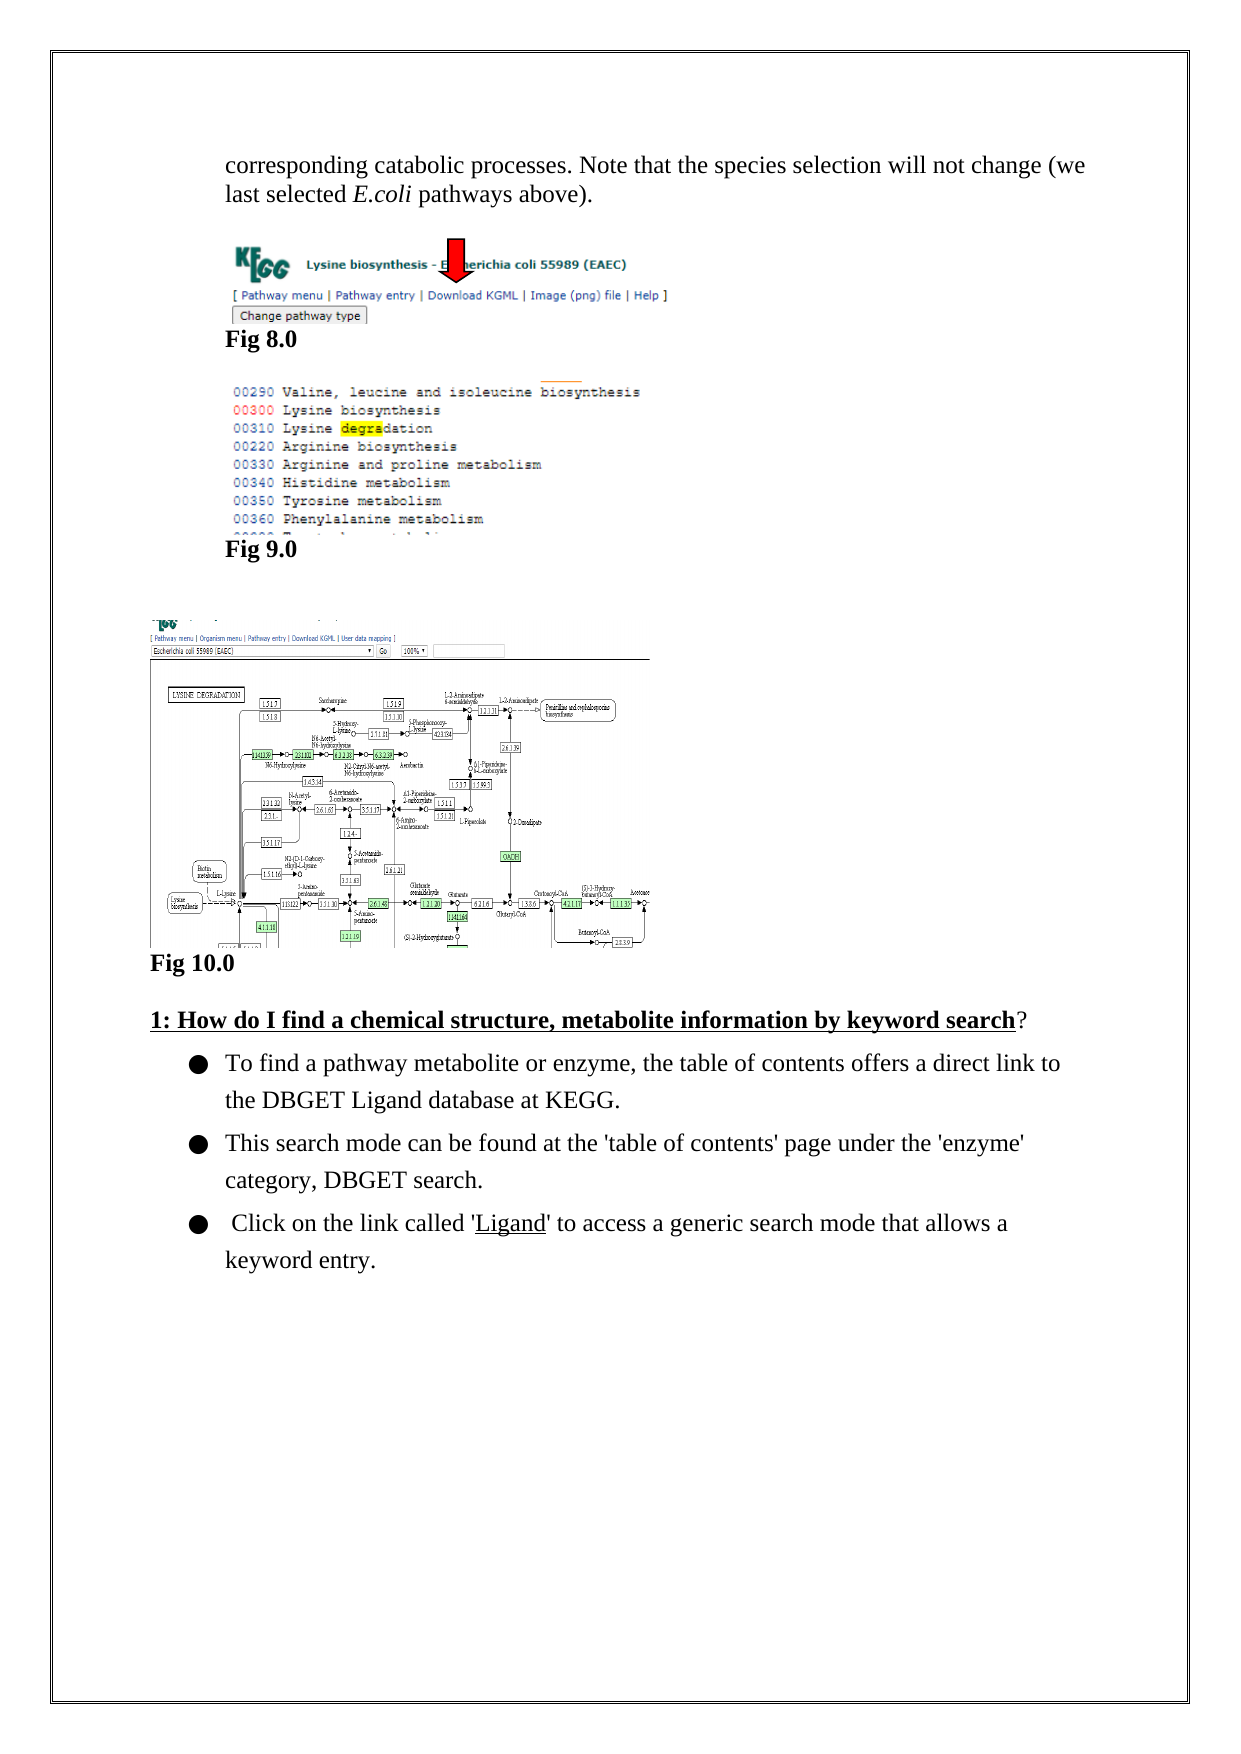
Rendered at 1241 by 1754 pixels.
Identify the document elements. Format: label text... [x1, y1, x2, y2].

picture [225, 381, 722, 535]
text Fig 10.0 [150, 948, 1090, 977]
text 1: How do I find a chemical structure, metabolite information by keyword search? [150, 1006, 1090, 1034]
text Fig 9.0 [225, 534, 1090, 563]
picture [150, 620, 650, 948]
text Fig 8.0 [225, 324, 1090, 352]
picture [225, 236, 692, 324]
list To find a pathway metabolite or enzyme, the table of contents offers a direct link to the DBGET Ligand database at KEGG. [187, 1034, 1090, 1114]
list This search mode can be found at the 'table of contents' page under the 'enzyme' category, DBGET search. [187, 1114, 1090, 1194]
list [187, 150, 1090, 207]
list Click on the link called 'Ligand' to access a generic search mode that allows a keyword entry. [187, 1194, 1090, 1274]
